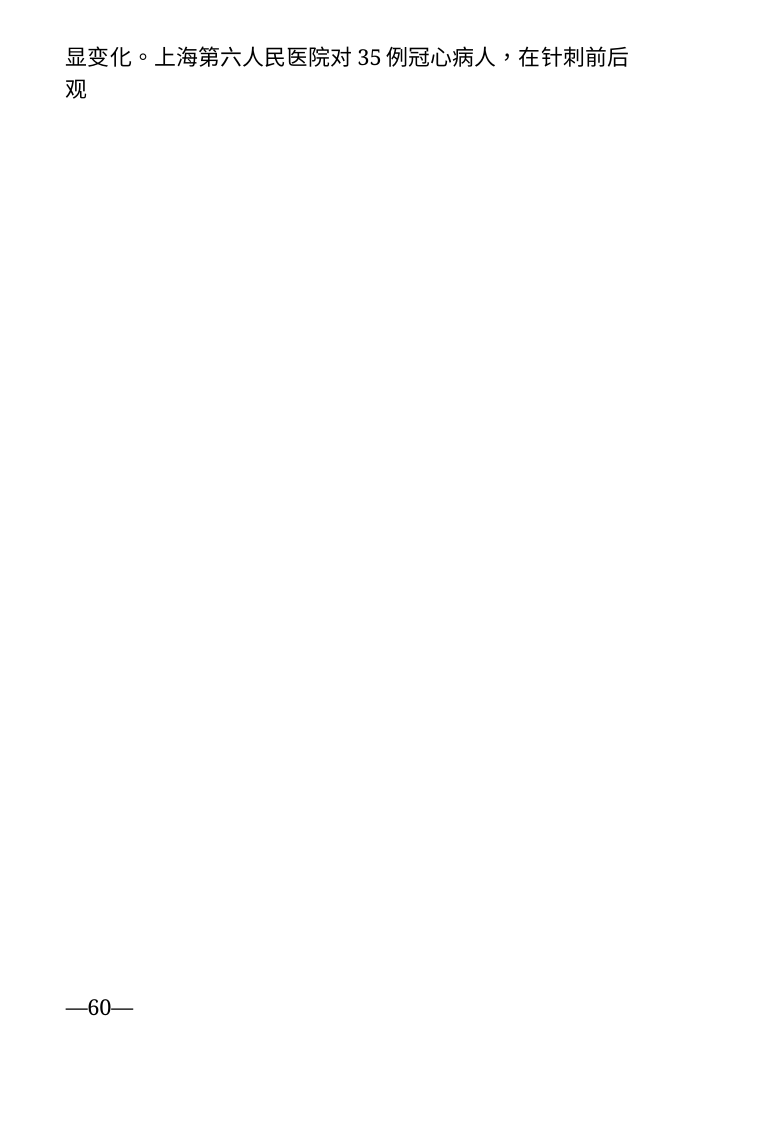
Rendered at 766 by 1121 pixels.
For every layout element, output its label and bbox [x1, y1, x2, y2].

text [66, 42, 644, 104]
